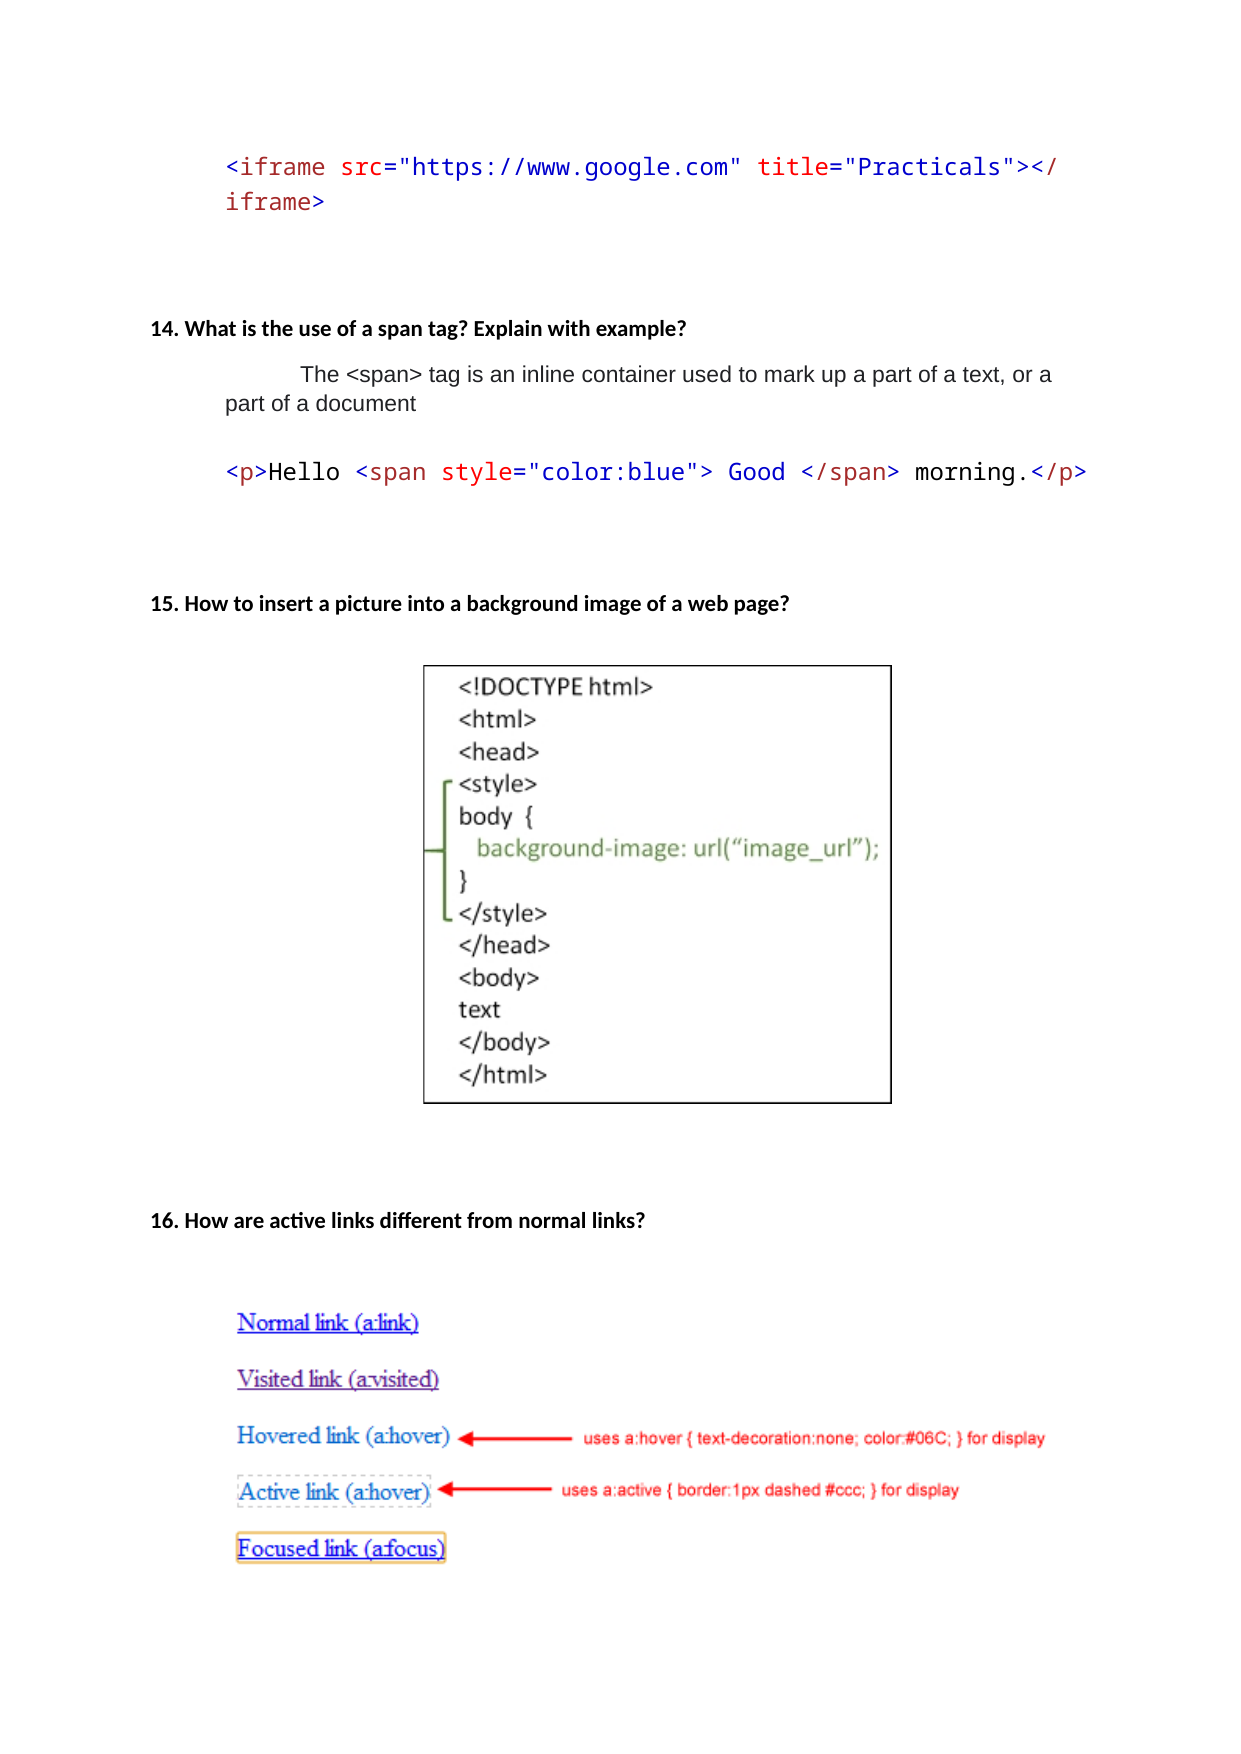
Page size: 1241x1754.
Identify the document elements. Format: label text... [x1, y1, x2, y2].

list The <span> tag is an inline container used to mark up a part of a text, or a part of a document [225, 361, 1090, 416]
picture [423, 665, 892, 1104]
picture [225, 1282, 1085, 1591]
list <iframe src="https://www.google.com" title="Practicals"></iframe> [225, 150, 1090, 218]
text 14. What is the use of a span tag? Explain with example? [150, 314, 1090, 342]
text 16. How are active links different from normal links? [150, 1206, 1090, 1234]
list <p>Hello <span style="color:blue"> Good </span> morning.</p> [354, 455, 901, 487]
text 15. How to insert a picture into a background image of a web page? [150, 589, 1090, 617]
